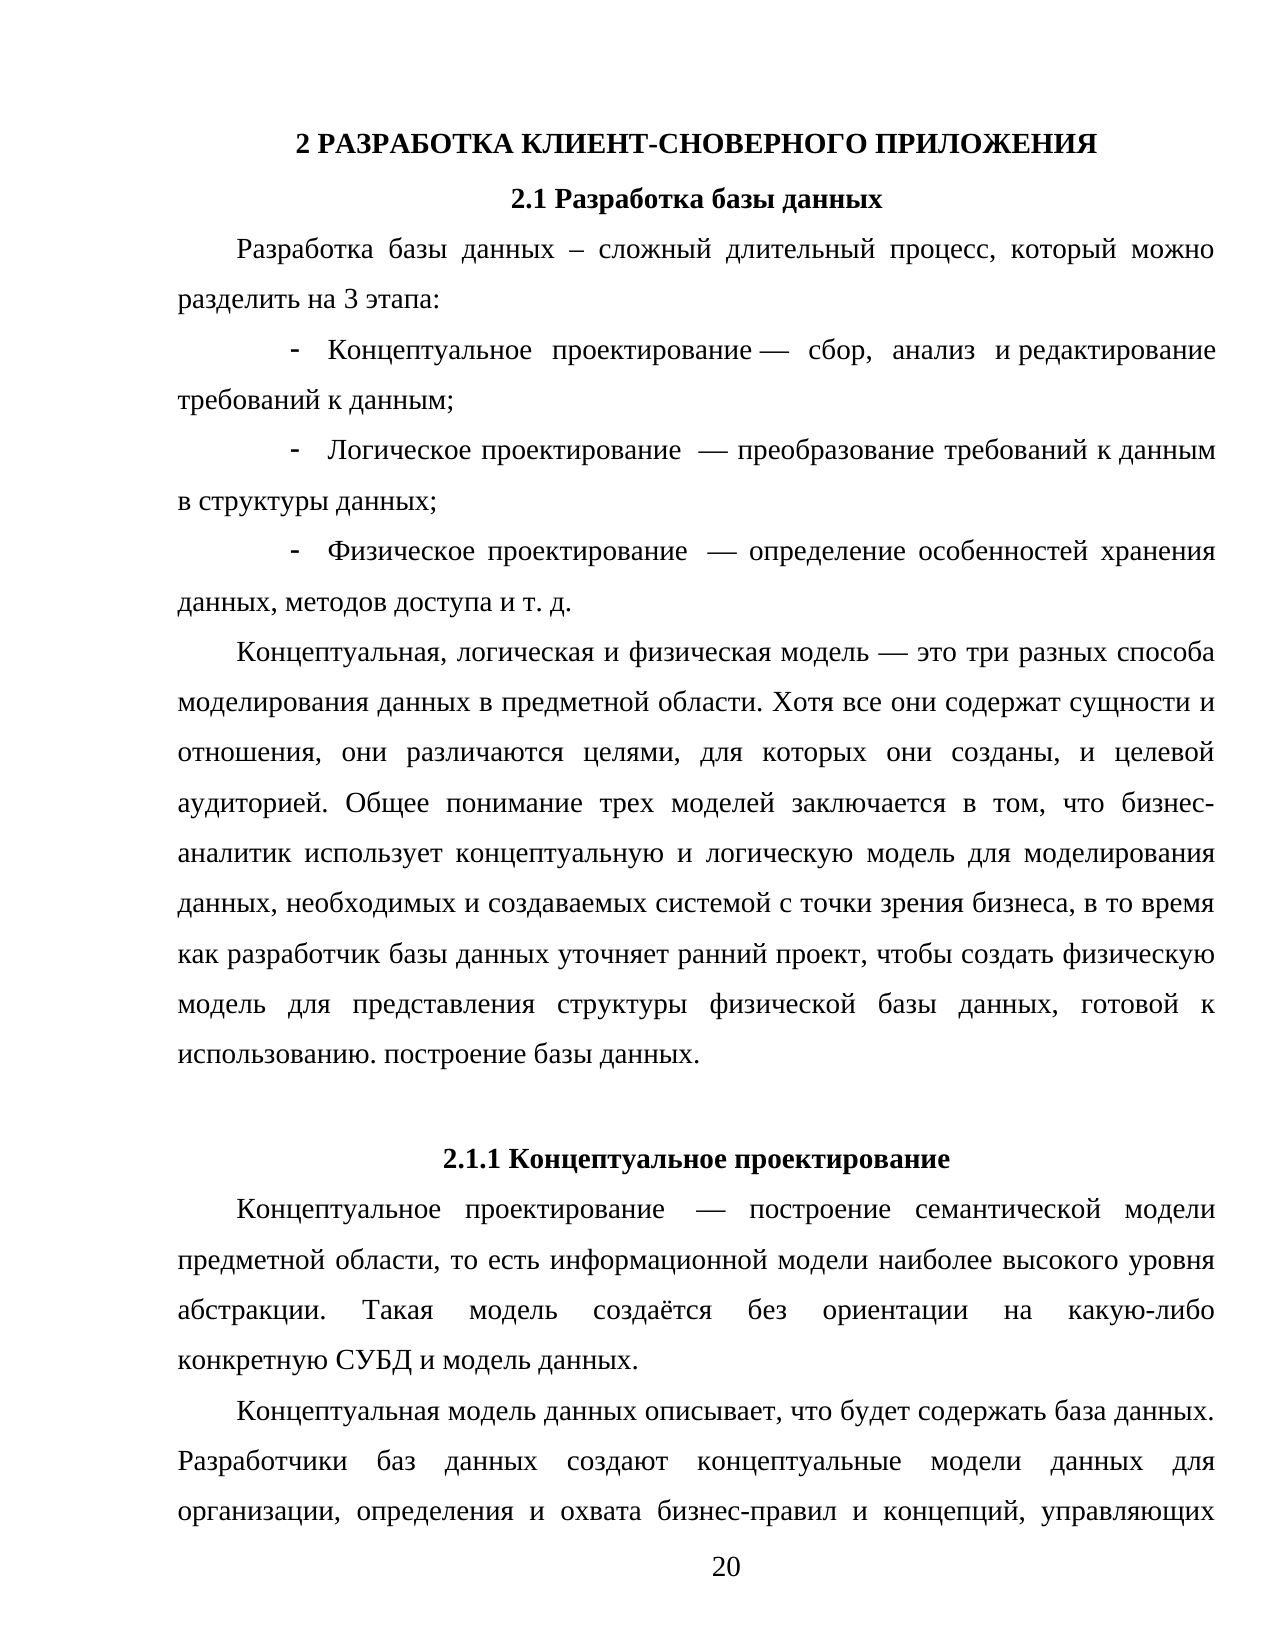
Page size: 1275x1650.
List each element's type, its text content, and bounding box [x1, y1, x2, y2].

list Концептуальное проектирование — сбор, анализ и редактирование требований к данным; [177, 332, 1216, 416]
subtitle 2 РАЗРАБОТКА КЛИЕНТ-СНОВЕРНОГО ПРИЛОЖЕНИЯ [177, 126, 1216, 160]
text Концептуальное проектирование — построение семантической модели предметной области, то есть информационной модели наиболее высокого уровня абстракции. Такая модель создаётся без ориентации на какую-либо конкретную СУБД и модель данных. [177, 1192, 1216, 1376]
list Физическое проектирование — определение особенностей хранения данных, методов доступа и т. д. [177, 533, 1216, 617]
subtitle 2.1 Разработка базы данных [177, 181, 1216, 214]
list Логическое проектирование — преобразование требований к данным в структуры данных; [177, 432, 1216, 516]
subtitle 2.1.1 Концептуальное проектирование [177, 1141, 1216, 1175]
text Разработка базы данных – сложный длительный процесс, который можно разделить на 3 этапа: [177, 231, 1216, 315]
text Концептуальная, логическая и физическая модель — это три разных способа моделирования данных в предметной области. Хотя все они содержат сущности и отношения, они различаются целями, для которых они созданы, и целевой аудиторией. Общее понимание трех моделей заключается в том, что бизнес-аналитик использует концептуальную и логическую модель для моделирования данных, необходимых и создаваемых системой с точки зрения бизнеса, в то время как разработчик базы данных уточняет ранний проект, чтобы создать физическую модель для представления структуры физической базы данных, готовой к использованию. построение базы данных. [177, 634, 1216, 1070]
